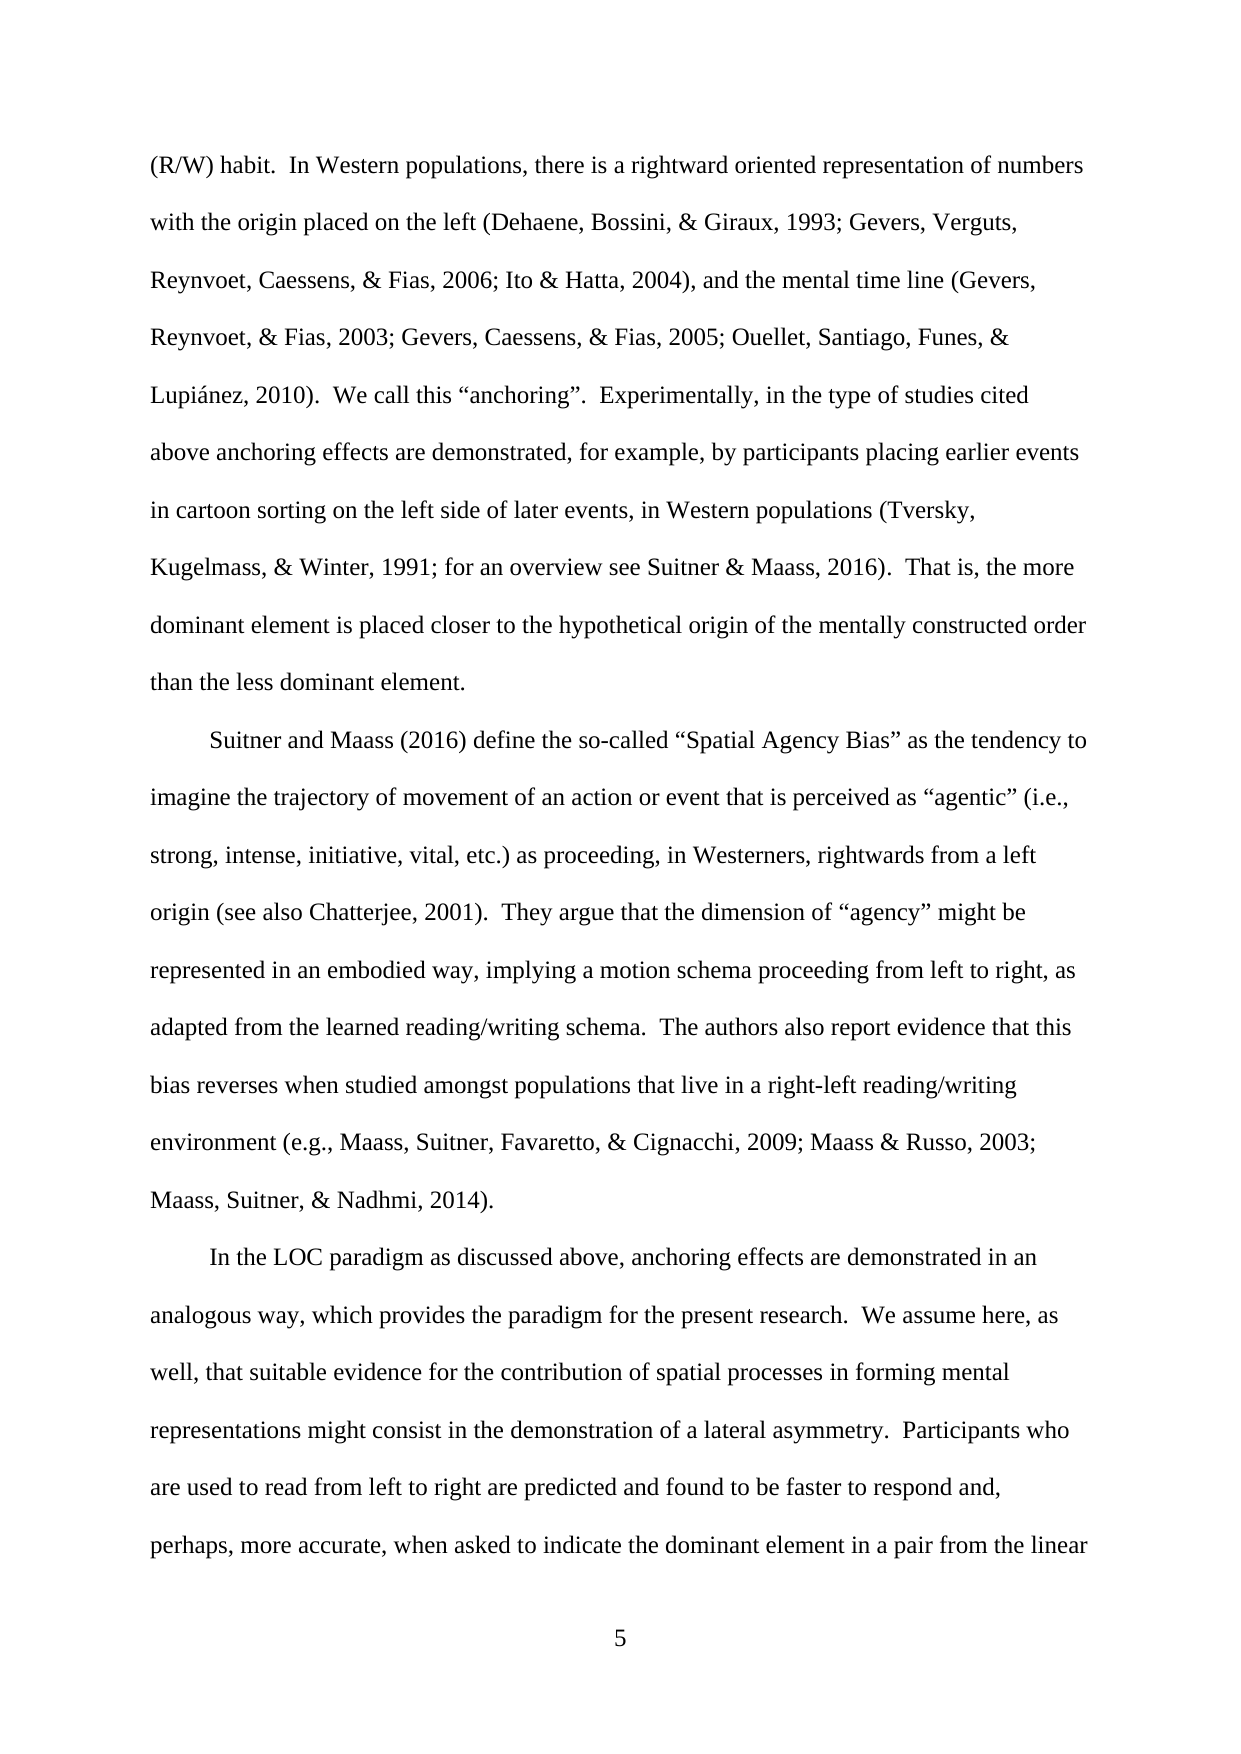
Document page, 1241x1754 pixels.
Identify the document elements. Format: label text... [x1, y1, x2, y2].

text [150, 150, 1090, 696]
text Suitner and Maass (2016) define the so-called “Spatial Agency Bias” as the tendency to imagine the trajectory of movement of an action or event that is perceived as “agentic” (i.e., strong, intense, initiative, vital, etc.) as proceeding, in Westerners, rightwards from a left origin (see also Chatterjee, 2001). They argue that the dimension of “agency” might be represented in an embodied way, implying a motion schema proceeding from left to right, as adapted from the learned reading/writing schema. The authors also report evidence that this bias reverses when studied amongst populations that live in a right-left reading/writing environment (e.g., Maass, Suitner, Favaretto, & Cignacchi, 2009; Maass & Russo, 2003; Maass, Suitner, & Nadhmi, 2014). [150, 725, 1090, 1214]
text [150, 1242, 1090, 1559]
